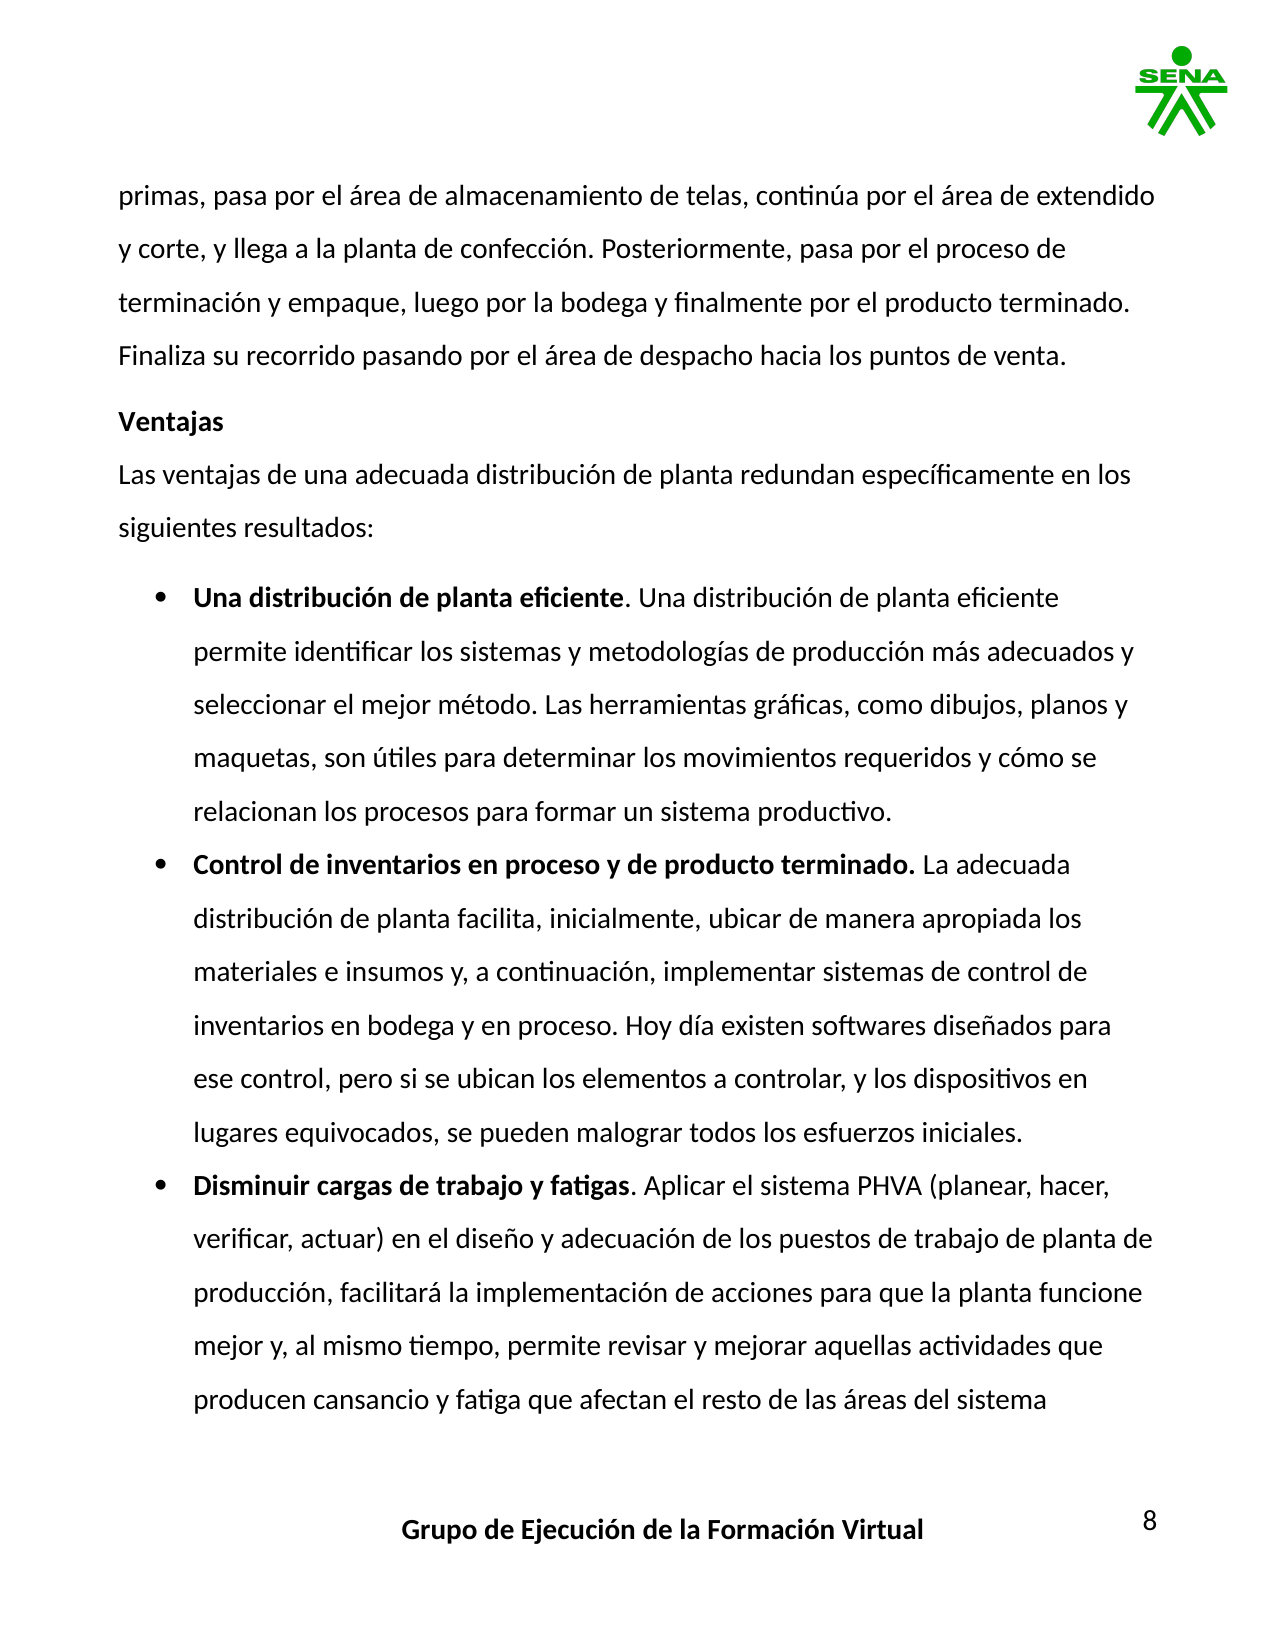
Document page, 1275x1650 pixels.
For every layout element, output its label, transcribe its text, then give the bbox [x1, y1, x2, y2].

picture [1135, 46, 1228, 136]
list Control de inventarios en proceso y de producto terminado. La adecuada distribución de planta facilita, inicialmente, ubicar de manera apropiada los materiales e insumos y, a continuación, implementar sistemas de control de inventarios en bodega y en proceso. Hoy día existen softwares diseñados para ese control, pero si se ubican los elementos a controlar, y los dispositivos en lugares equivocados, se pueden malograr todos los esfuerzos iniciales. [156, 846, 1157, 1149]
text Las ventajas de una adecuada distribución de planta redundan específicamente en los siguientes resultados: [118, 456, 1157, 545]
list Una distribución de planta eficiente. Una distribución de planta eficiente permite identificar los sistemas y metodologías de producción más adecuados y seleccionar el mejor método. Las herramientas gráficas, como dibujos, planos y maquetas, son útiles para determinar los movimientos requeridos y cómo se relacionan los procesos para formar un sistema productivo. [156, 579, 1157, 829]
subtitle Ventajas [118, 403, 1157, 439]
